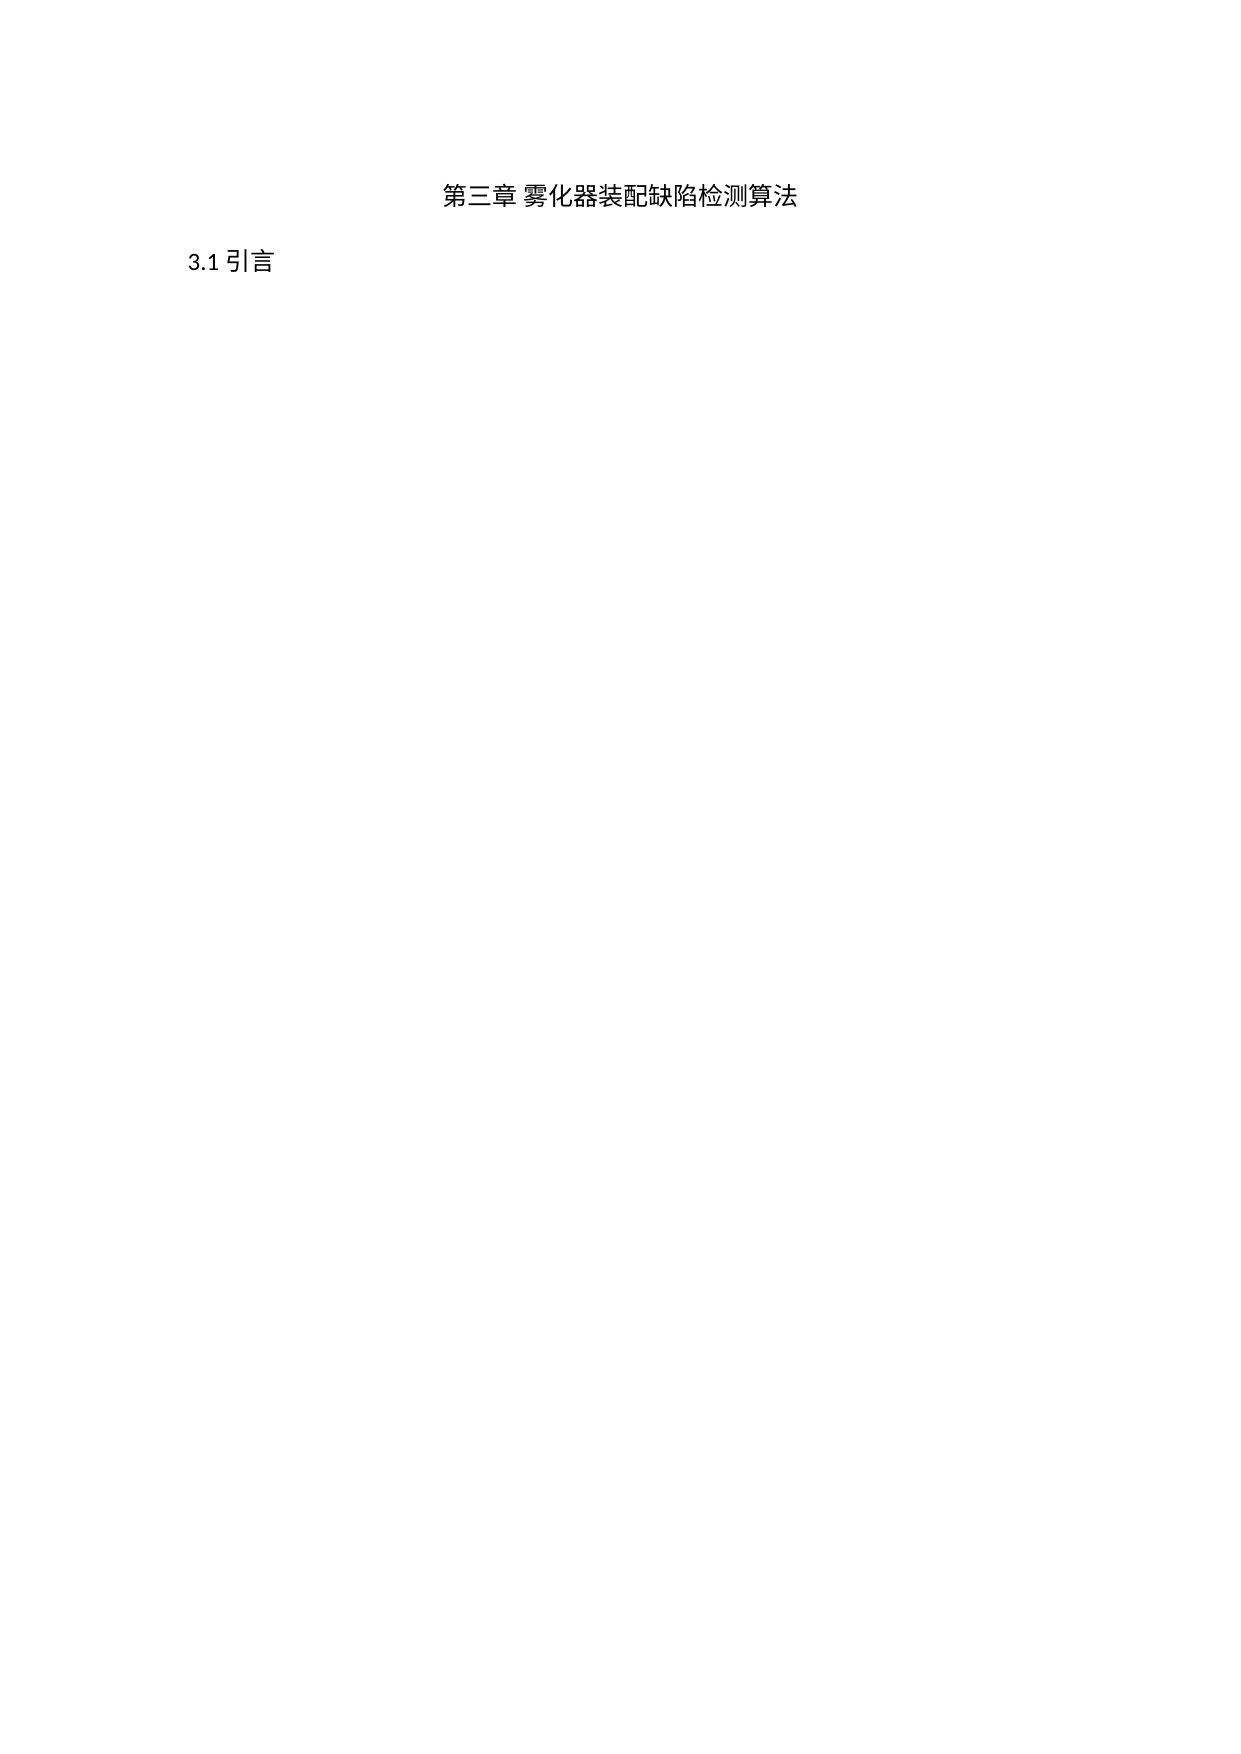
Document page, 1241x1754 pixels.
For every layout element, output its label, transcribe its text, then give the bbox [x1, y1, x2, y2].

text 第三章 雾化器装配缺陷检测算法 [187, 162, 1053, 227]
text 3.1 引言 [187, 227, 1053, 292]
